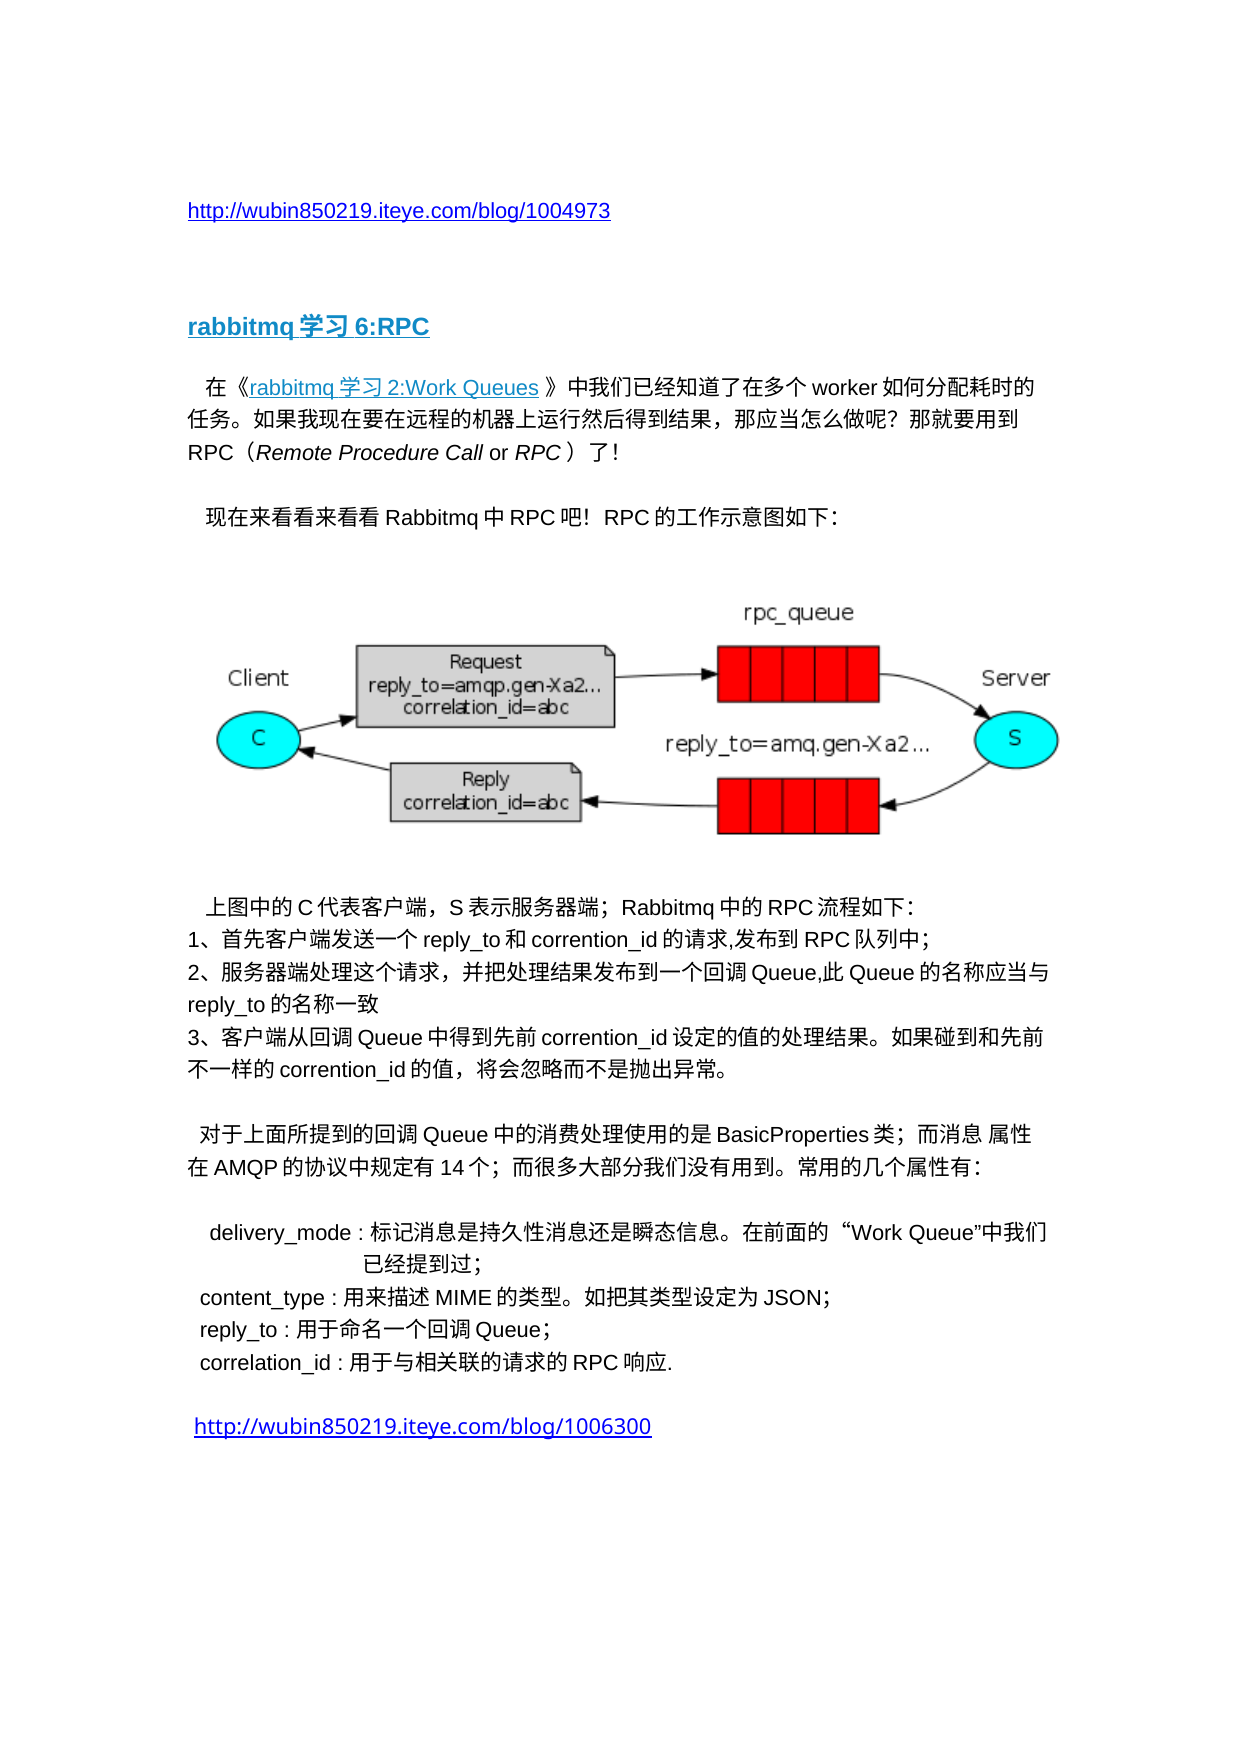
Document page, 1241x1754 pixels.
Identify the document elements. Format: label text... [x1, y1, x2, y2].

text correlation_id : 用于与相关联的请求的RPC响应. [187, 1344, 1053, 1377]
text http://wubin850219.iteye.com/blog/1006300 [187, 1409, 1053, 1442]
text 1、首先客户端发送一个reply_to和corrention_id的请求,发布到RPC队列中； [187, 922, 1053, 954]
text 现在来看看来看看Rabbitmq中RPC吧！RPC的工作示意图如下： [187, 499, 1053, 532]
text rabbitmq学习6:RPC [187, 292, 1053, 357]
text delivery_mode : 标记消息是持久性消息还是瞬态信息。在前面的“Work Queue”中我们已经提到过； [209, 1214, 1053, 1279]
text content_type : 用来描述MIME的类型。如把其类型设定为JSON； [187, 1279, 1053, 1312]
text http://wubin850219.iteye.com/blog/1004973 [187, 194, 1053, 227]
text reply_to : 用于命名一个回调Queue； [187, 1312, 1053, 1344]
text 2、服务器端处理这个请求，并把处理结果发布到一个回调Queue,此Queue的名称应当与reply_to的名称一致 [187, 954, 1053, 1019]
text 在《rabbitmq学习2:Work Queues 》中我们已经知道了在多个worker如何分配耗时的任务。如果我现在要在远程的机器上运行然后得到结果，那应当怎么做呢？那就要用到RPC（Remote Procedure Call or RPC ）了！ [187, 369, 1053, 467]
text 上图中的C代表客户端，S表示服务器端；Rabbitmq中的RPC流程如下： [187, 889, 1053, 922]
text 对于上面所提到的回调Queue中的消费处理使用的是BasicProperties类；而消息 属性在AMQP的协议中规定有14个；而很多大部分我们没有用到。常用的几个属性有： [187, 1117, 1053, 1182]
text 3、客户端从回调Queue中得到先前corrention_id设定的值的处理结果。如果碰到和先前不一样的corrention_id的值，将会忽略而不是抛出异常。 [187, 1019, 1053, 1084]
picture [187, 564, 1088, 877]
